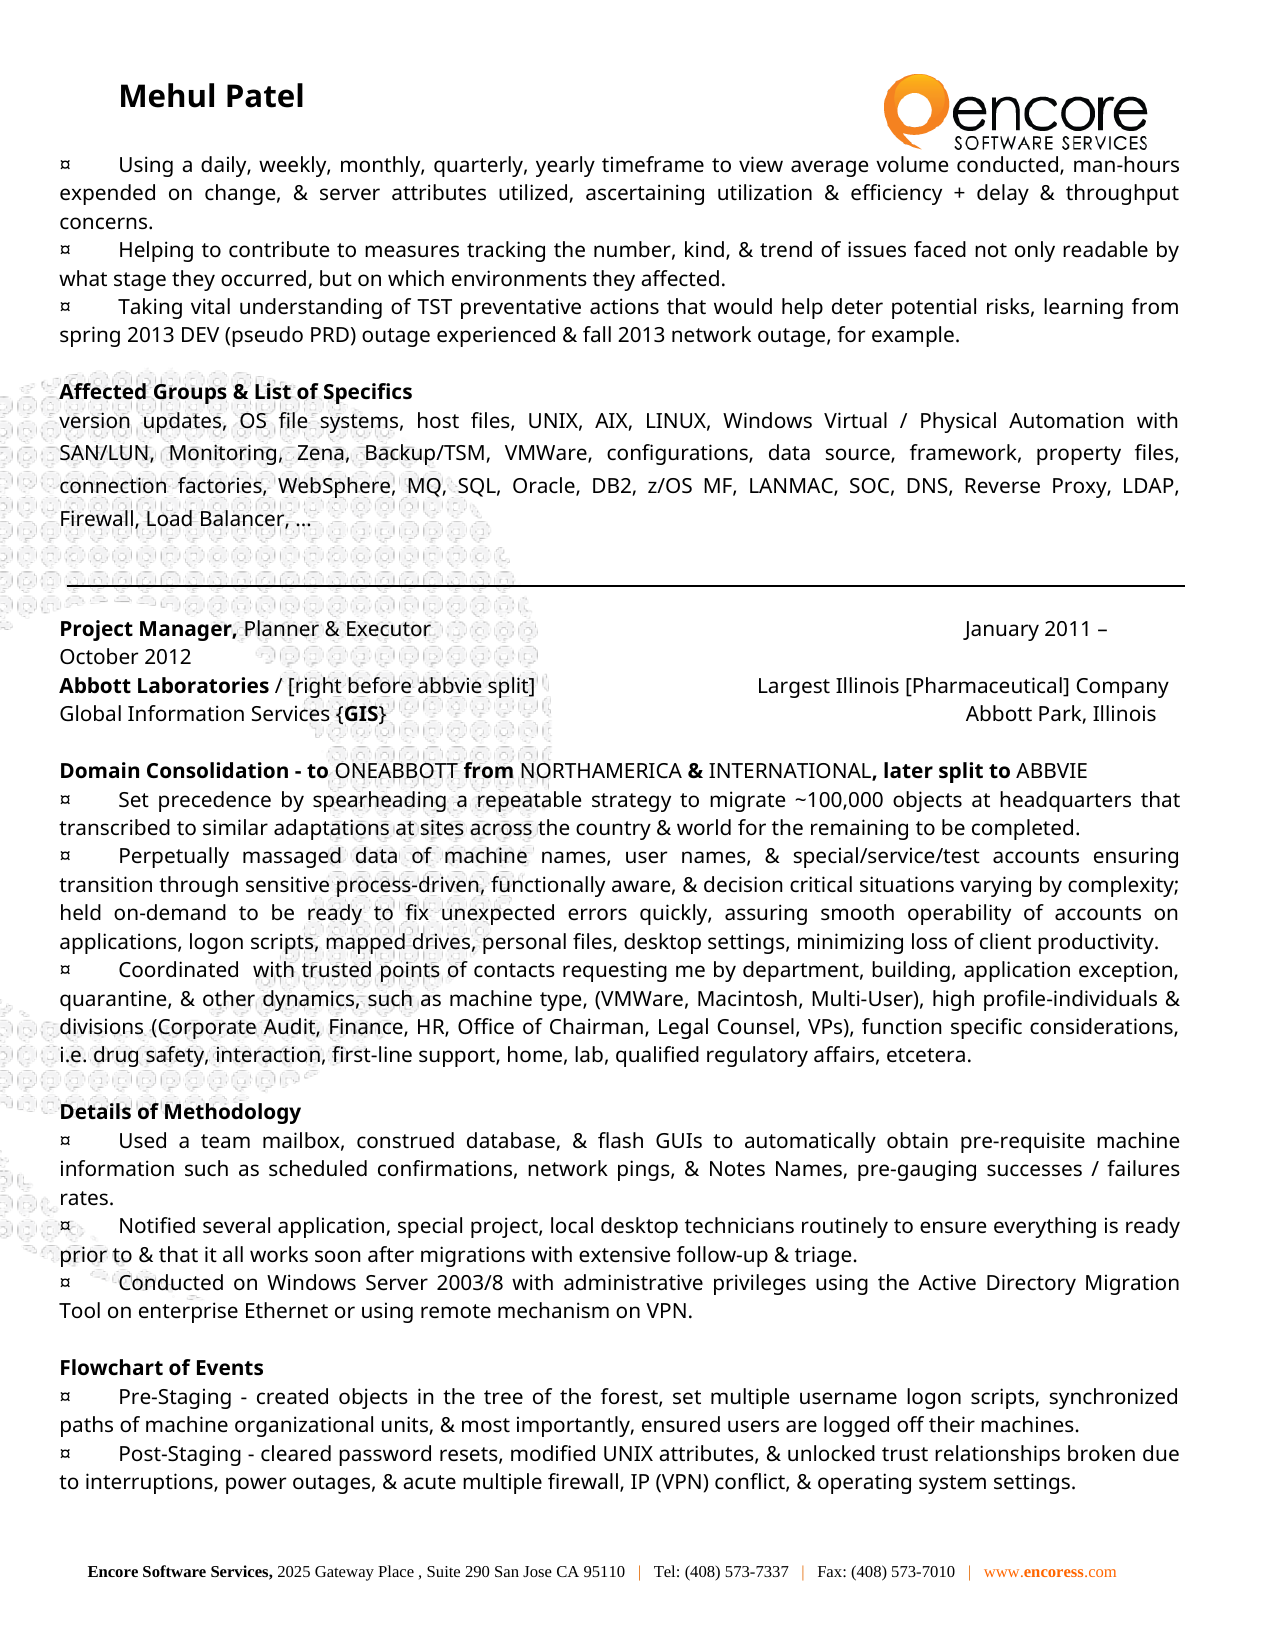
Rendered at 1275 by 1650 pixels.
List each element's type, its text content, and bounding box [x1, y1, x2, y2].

list Perpetually massaged data of machine names, user names, & special/service/test accounts ensuring transition through sensitive process-driven, functionally aware, & decision critical situations varying by complexity; held on-demand to be ready to fix unexpected errors quickly, assuring smooth operability of accounts on applications, logon scripts, mapped drives, personal files, desktop settings, minimizing loss of client productivity. [59, 842, 1181, 955]
picture [0, 349, 575, 1311]
list Pre-Staging - created objects in the tree of the forest, set multiple username logon scripts, synchronized paths of machine organizational units, & most importantly, ensured users are logged off their machines. [59, 1382, 1181, 1439]
list version updates, OS file systems, host files, UNIX, AIX, LINUX, Windows Virtual / Physical Automation with SAN/LUN, Monitoring, Zena, Backup/TSM, VMWare, configurations, data source, framework, property files, connection factories, WebSphere, MQ, SQL, Oracle, DB2, z/OS MF, LANMAC, SOC, DNS, Reverse Proxy, LDAP, Firewall, Load Balancer, … [59, 406, 1181, 532]
list Using a daily, weekly, monthly, quarterly, yearly timeframe to view average volume conducted, man-hours expended on change, & server attributes utilized, ascertaining utilization & efficiency + delay & throughput concerns. [59, 150, 1181, 235]
list Post-Staging - cleared password resets, modified UNIX attributes, & unlocked trust relationships broken due to interruptions, power outages, & acute multiple firewall, IP (VPN) conflict, & operating system settings. [59, 1439, 1181, 1496]
list Taking vital understanding of TST preventative actions that would help deter potential risks, learning from spring 2013 DEV (pseudo PRD) outage experienced & fall 2013 network outage, for example. [59, 292, 1181, 349]
list Helping to contribute to measures tracking the number, kind, & trend of issues faced not only readable by what stage they occurred, but on which environments they affected. [59, 235, 1181, 292]
text Flowchart of Events [59, 1353, 1181, 1382]
list Notified several application, special project, local desktop technicians routinely to ensure everything is ready prior to & that it all works soon after migrations with extensive follow-up & triage. [59, 1211, 1181, 1268]
list Conducted on Windows Server 2003/8 with administrative privileges using the Active Directory Migration Tool on enterprise Ethernet or using remote mechanism on VPN. [59, 1268, 1181, 1325]
text Abbott Laboratories / [right before abbvie split] Largest Illinois [Pharmaceutical] Company [59, 671, 1181, 699]
list Coordinated with trusted points of contacts requesting me by department, building, application exception, quarantine, & other dynamics, such as machine type, (VMWare, Macintosh, Multi-User), high profile-individuals & divisions (Corporate Audit, Finance, HR, Office of Chairman, Legal Counsel, VPs), function specific considerations, i.e. drug safety, interaction, first-line support, home, lab, qualified regulatory affairs, etcetera. [59, 955, 1181, 1069]
text Details of Methodology [59, 1097, 1181, 1126]
text Affected Groups & List of Specifics [59, 377, 1181, 406]
list Used a team mailbox, construed database, & flash GUIs to automatically obtain pre-requisite machine information such as scheduled confirmations, network pings, & Notes Names, pre-gauging successes / failures rates. [59, 1126, 1181, 1211]
picture [879, 71, 1154, 150]
text Project Manager, Planner & Executor January 2011 – October 2012 [59, 614, 1181, 671]
list Set precedence by spearheading a repeatable strategy to migrate ~100,000 objects at headquarters that transcribed to similar adaptations at sites across the country & world for the remaining to be completed. [59, 785, 1181, 842]
text Domain Consolidation - to ONEABBOTT from NORTHAMERICA & INTERNATIONAL, later split to ABBVIE [59, 756, 1181, 785]
text Global Information Services {GIS} Abbott Park, Illinois [59, 699, 1181, 728]
